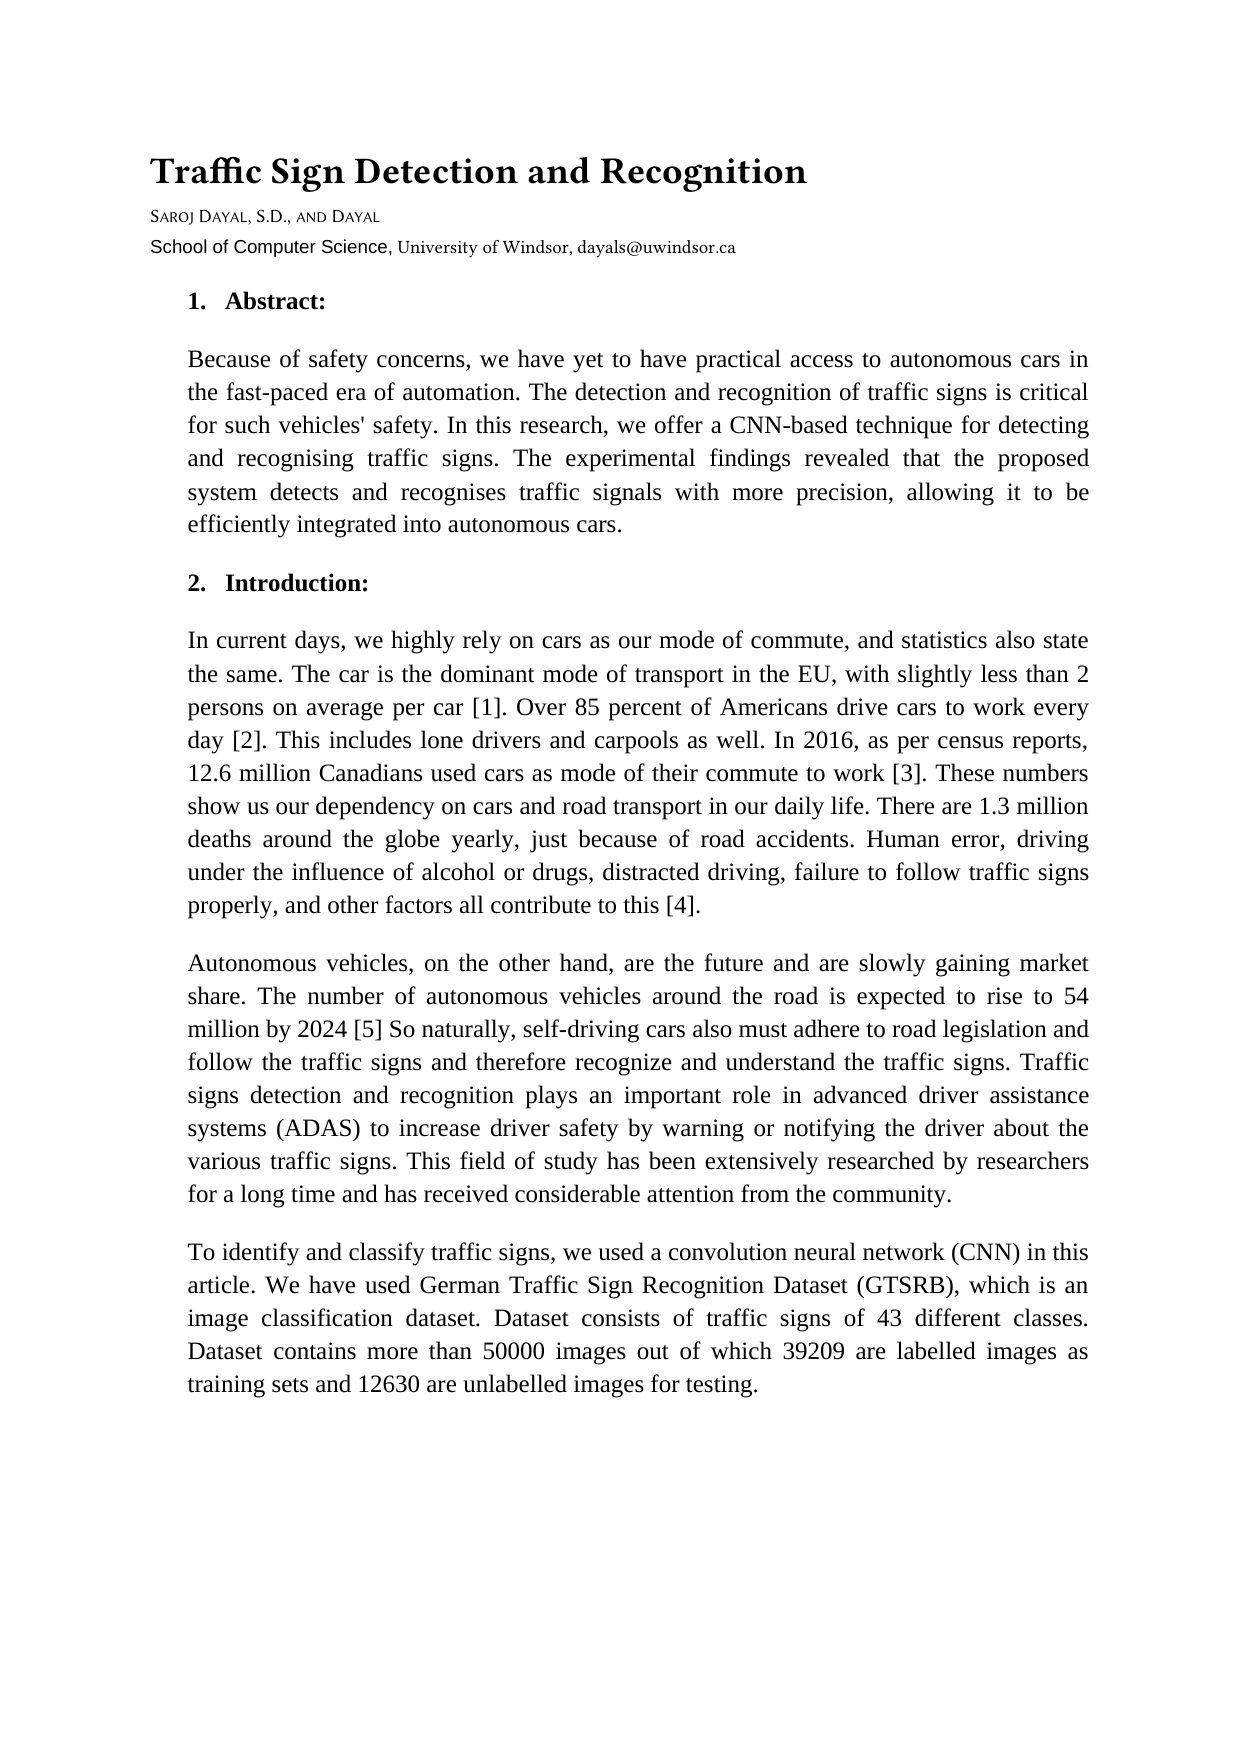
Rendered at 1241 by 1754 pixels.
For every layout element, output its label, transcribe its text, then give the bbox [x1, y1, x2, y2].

text Because of safety concerns, we have yet to have practical access to autonomous cars in the fast-paced era of automation. The detection and recognition of traffic signs is critical for such vehicles' safety. In this research, we offer a CNN-based technique for detecting and recognising traffic signs. The experimental findings revealed that the proposed system detects and recognises traffic signals with more precision, allowing it to be efficiently integrated into autonomous cars. [187, 344, 1090, 538]
text Traffic Sign Detection and Recognition [150, 150, 1090, 193]
text To identify and classify traffic signs, we used a convolution neural network (CNN) in this article. We have used German Traffic Sign Recognition Dataset (GTSRB), which is an image classification dataset. Dataset consists of traffic signs of 43 different classes. Dataset contains more than 50000 images out of which 39209 are labelled images as training sets and 12630 are unlabelled images for testing. [187, 1237, 1090, 1398]
text Autonomous vehicles, on the other hand, are the future and are slowly gaining market share. The number of autonomous vehicles around the road is expected to rise to 54 million by 2024 [5] So naturally, self-driving cars also must adhere to road legislation and follow the traffic signs and therefore recognize and understand the traffic signs. Traffic signs detection and recognition plays an important role in advanced driver assistance systems (ADAS) to increase driver safety by warning or notifying the driver about the various traffic signs. This field of study has been extensively researched by researchers for a long time and has received considerable attention from the community. [187, 948, 1090, 1208]
list Abstract: [187, 286, 1090, 315]
list Introduction: [187, 568, 1090, 596]
text School of Computer Science, University of Windsor, dayals@uwindsor.ca [393, 236, 1090, 258]
text Saroj Dayal, S.D., and Dayal [150, 205, 1090, 227]
text In current days, we highly rely on cars as our mode of commute, and statistics also state the same. The car is the dominant mode of transport in the EU, with slightly less than 2 persons on average per car [1]. Over 85 percent of Americans drive cars to work every day [2]. This includes lone drivers and carpools as well. In 2016, as per census reports, 12.6 million Canadians used cars as mode of their commute to work [3]. These numbers show us our dependency on cars and road transport in our daily life. There are 1.3 million deaths around the globe yearly, just because of road accidents. Human error, driving under the influence of alcohol or drugs, distracted driving, failure to follow traffic signs properly, and other factors all contribute to this [4]. [187, 626, 1090, 918]
